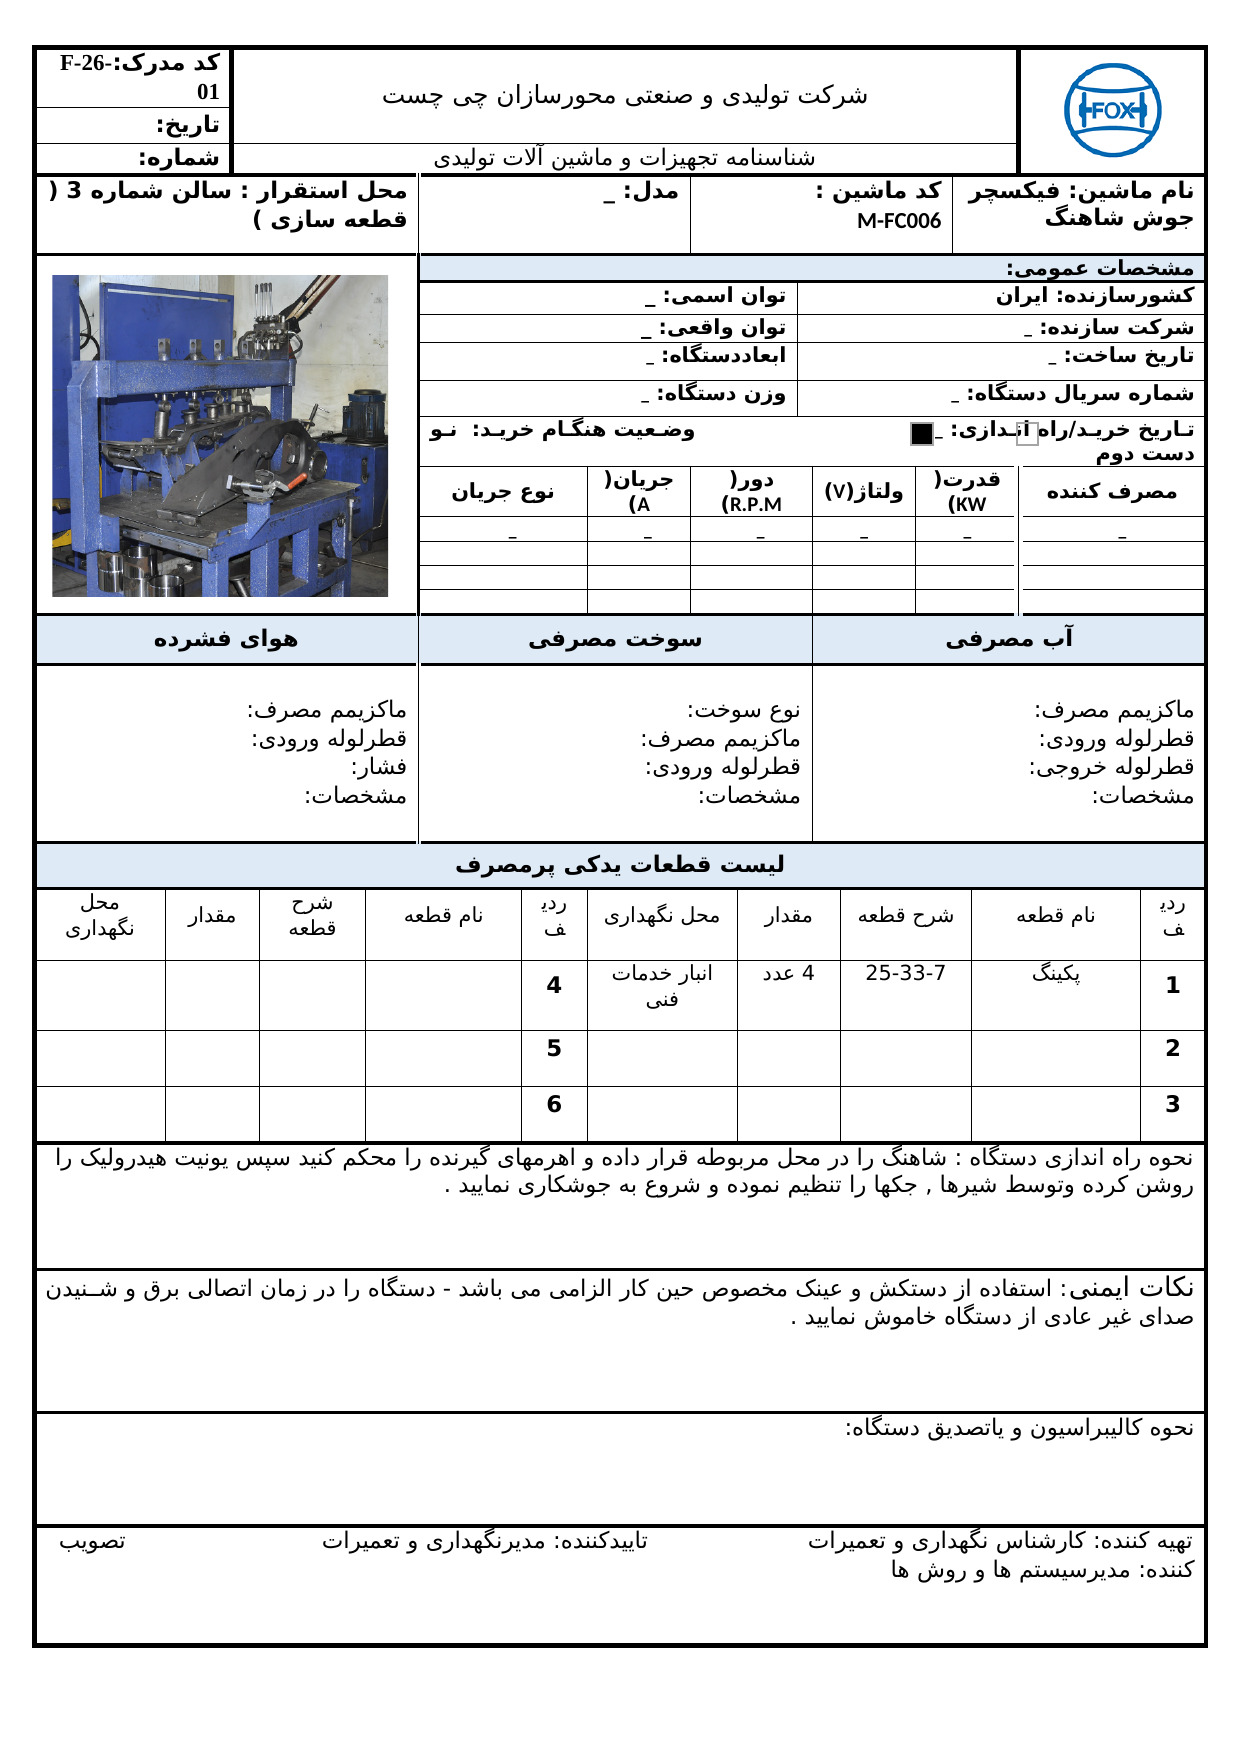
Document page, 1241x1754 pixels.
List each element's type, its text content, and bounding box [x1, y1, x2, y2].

table_cell [738, 1087, 840, 1141]
table_cell مصرف کننده [1019, 466, 1204, 516]
table_cell لیست قطعات یدکی پرمصرف [37, 841, 1204, 887]
table_cell [691, 566, 812, 589]
table_cell شرکت سازنده: _ [798, 315, 1204, 342]
table_cell ردیف [1141, 890, 1204, 959]
table_cell _ [1019, 516, 1204, 541]
table_cell شرح قطعه [260, 890, 365, 959]
table_cell [588, 542, 690, 565]
table_cell [588, 590, 690, 613]
table_cell مقدار [738, 890, 840, 959]
table_cell پکینگ [972, 961, 1140, 1030]
table_cell مشخصات عمومی: [420, 253, 1204, 280]
table_cell [166, 961, 259, 1030]
table_cell _ [588, 517, 690, 541]
table_cell [916, 589, 1018, 613]
table_cell ماکزیمم مصرف: قطرلوله ورودی: فشار: مشخصات: [37, 663, 418, 841]
table_cell جریان(A) [588, 467, 690, 516]
table_cell ماکزیمم مصرف: قطرلوله ورودی: قطرلوله خروجی: مشخصات: [813, 666, 1204, 841]
table_cell کشورسازنده: ایران [798, 283, 1204, 314]
table_cell [813, 566, 915, 589]
table_cell _ [420, 517, 587, 541]
table_cell نام قطعه [972, 890, 1140, 959]
table_cell 5 [522, 1031, 587, 1086]
table_cell _ [813, 517, 915, 541]
table_cell شناسنامه تجهیزات و ماشین آلات تولیدی [234, 144, 1016, 172]
table_cell 6 [522, 1087, 587, 1141]
table_cell 1 [1141, 961, 1204, 1030]
table_cell [37, 961, 165, 1030]
table_cell هوای فشرده [37, 613, 418, 663]
table_cell تاریخ خرید/راه اندازی: _ وضعیت هنگام خرید: نو دست دوم [420, 417, 1204, 466]
table_cell وزن دستگاه: _ [420, 381, 797, 416]
picture [52, 275, 389, 597]
table_cell [1019, 565, 1204, 589]
table_cell 3 [1141, 1087, 1204, 1141]
table_cell [972, 1031, 1140, 1086]
table_cell [420, 542, 587, 565]
table_cell [366, 961, 521, 1030]
table_header [1021, 50, 1204, 172]
table_cell [1019, 541, 1204, 565]
table_cell تهیه کننده: کارشناس نگهداری و تعمیرات تاییدکننده: مدیرنگهداری و تعمیرات تصویب کننده: مدیرسیستم ها و روش ها [37, 1528, 1204, 1643]
table_cell شماره سریال دستگاه: _ [798, 381, 1204, 416]
table_cell [420, 566, 587, 589]
table_cell تاریخ ساخت: _ [798, 343, 1204, 379]
table_cell [813, 590, 915, 613]
table_cell [420, 590, 587, 613]
table_cell [260, 1031, 365, 1086]
table_header شرکت تولیدی و صنعتی محورسازان چی چست [234, 50, 1016, 143]
table_cell [916, 565, 1018, 589]
table_cell [813, 542, 915, 565]
table_cell نوع سوخت: ماکزیمم مصرف: قطرلوله ورودی: مشخصات: [419, 663, 812, 841]
table_cell سوخت مصرفی [419, 613, 812, 663]
table_cell محل نگهداری [588, 890, 737, 959]
table_header کد مدرک:F-26-01 [37, 50, 229, 107]
table_cell [588, 1087, 737, 1141]
table_cell [1019, 589, 1204, 613]
table_cell مقدار [166, 890, 259, 959]
table_cell نوع جریان [420, 467, 587, 516]
table_cell آب مصرفی [813, 613, 1204, 663]
table_cell [166, 1087, 259, 1141]
table_cell توان اسمی: _ [420, 283, 797, 314]
table_cell ردیف [522, 890, 587, 959]
table_cell [916, 541, 1018, 565]
table_cell [37, 1031, 165, 1086]
table_cell [841, 1087, 971, 1141]
table_cell نحوه راه اندازی دستگاه : شاهنگ را در محل مربوطه قرار داده و اهرمهای گیرنده را محکم کنید سپس یونیت هیدرولیک را روشن کرده وتوسط شیرها , جکها را تنظیم نموده و شروع به جوشکاری نمایید . [37, 1145, 1204, 1268]
table_cell [260, 961, 365, 1030]
table_cell [691, 542, 812, 565]
table_cell محل نگهداری [37, 890, 165, 959]
table_cell 25-33-7 [841, 961, 971, 1030]
table_cell [588, 566, 690, 589]
table_cell _ [691, 517, 812, 541]
table_cell [37, 253, 417, 613]
table_cell انبار خدمات فنی [588, 961, 737, 1030]
table_cell شماره: [37, 144, 229, 172]
table_cell کد ماشین : M-FC006 [691, 177, 952, 253]
table_cell 4 عدد [738, 961, 840, 1030]
table_cell تاریخ: [37, 108, 229, 143]
table_cell دور(R.P.M) [691, 467, 812, 516]
table_cell ابعاددستگاه: _ [420, 343, 797, 379]
table_cell شرح قطعه [841, 890, 971, 959]
table_cell [166, 1031, 259, 1086]
table_cell نام ماشین: فیکسچر جوش شاهنگ [953, 177, 1204, 253]
table_cell [588, 1031, 737, 1086]
table_cell نکات ایمنی: استفاده از دستکش و عینک مخصوص حین کار الزامی می باشد - دستگاه را در زمان اتصالی برق و شنیدن صدای غیر عادی از دستگاه خاموش نمایید . [37, 1271, 1204, 1411]
table_cell نحوه کالیبراسیون و یاتصدیق دستگاه: [37, 1414, 1204, 1524]
table_cell _ [916, 516, 1018, 541]
table_cell [738, 1031, 840, 1086]
table_cell [366, 1031, 521, 1086]
table_cell [37, 1087, 165, 1141]
table_cell 2 [1141, 1031, 1204, 1086]
table_cell [841, 1031, 971, 1086]
table_cell قدرت(KW) [916, 466, 1018, 516]
table_cell [691, 590, 812, 613]
table_cell محل استقرار : سالن شماره 3 ( قطعه سازی ) [37, 173, 418, 253]
table_cell نام قطعه [366, 890, 521, 959]
table_cell [260, 1087, 365, 1141]
table_cell ولتاژ(V) [813, 467, 915, 516]
table_cell مدل: _ [419, 173, 690, 253]
table_cell 4 [522, 961, 587, 1030]
table_cell [972, 1087, 1140, 1141]
table_cell توان واقعی: _ [420, 315, 797, 342]
table_cell [366, 1087, 521, 1141]
